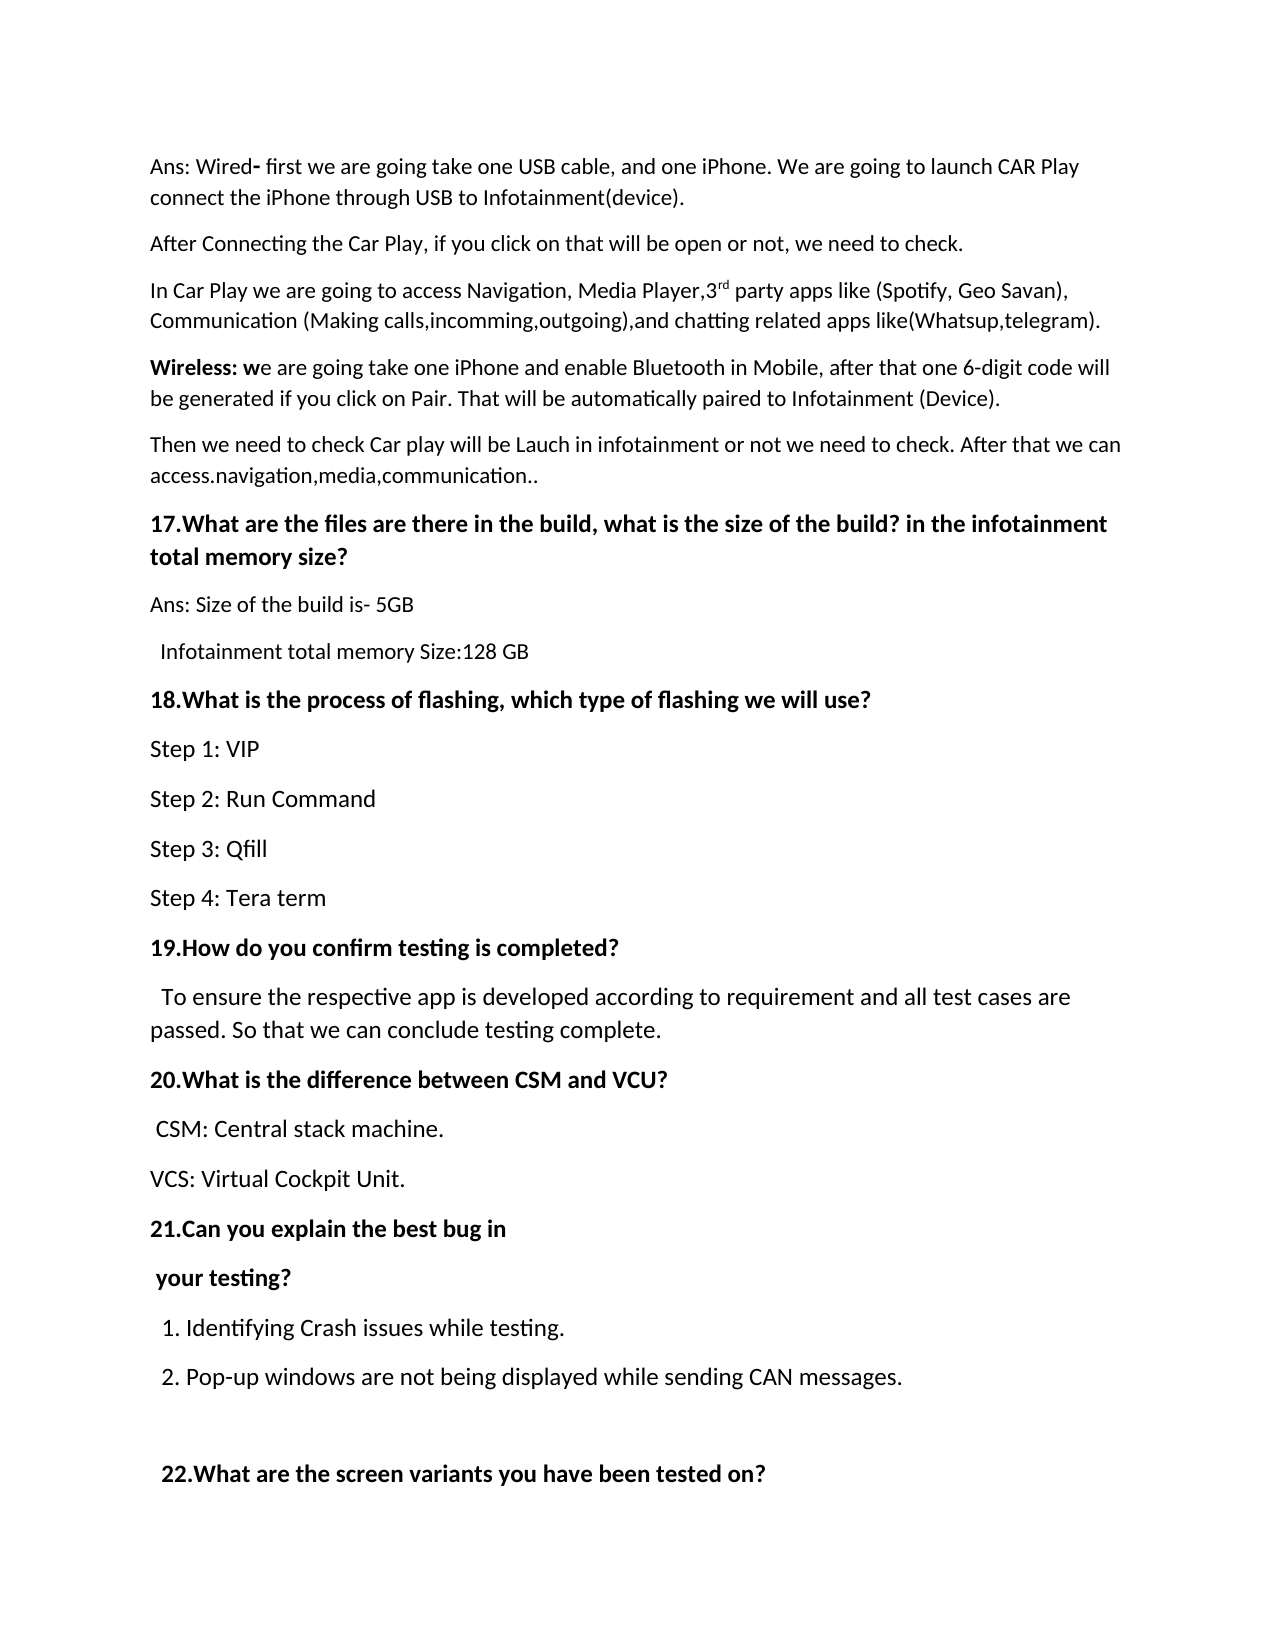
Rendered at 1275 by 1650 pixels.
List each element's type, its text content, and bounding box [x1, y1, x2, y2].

text Step 2: Run Command [150, 783, 1125, 814]
text CSM: Central stack machine. [150, 1113, 1125, 1144]
text Step 1: VIP [150, 733, 1125, 764]
text 2. Pop-up windows are not being displayed while sending CAN messages. [150, 1361, 1125, 1392]
text After Connecting the Car Play, if you click on that will be open or not, we need to check. [150, 229, 1125, 258]
text In Car Play we are going to access Navigation, Media Player,3rd party apps like (Spotify, Geo Savan), Communication (Making calls,incomming,outgoing),and chatting related apps like(Whatsup,telegram). [150, 276, 1125, 335]
text Infotainment total memory Size:128 GB [150, 637, 1125, 665]
text Wireless: we are going take one iPhone and enable Bluetooth in Mobile, after that one 6-digit code will be generated if you click on Pair. That will be automatically paired to Infotainment (Device). [150, 353, 1125, 412]
text Step 4: Tera term [150, 882, 1125, 913]
text 21.Can you explain the best bug in [150, 1213, 1125, 1243]
text VCS: Virtual Cockpit Unit. [150, 1163, 1125, 1194]
text Step 3: Qfill [150, 833, 1125, 863]
text 19.How do you confirm testing is completed? [150, 932, 1125, 962]
text your testing? [150, 1262, 1125, 1293]
text 22.What are the screen variants you have been tested on? [150, 1458, 1125, 1488]
text Ans: Wired- first we are going take one USB cable, and one iPhone. We are going to launch CAR Play connect the iPhone through USB to Infotainment(device). [150, 150, 1125, 211]
text 1. Identifying Crash issues while testing. [150, 1312, 1125, 1342]
text 20.What is the difference between CSM and VCU? [150, 1064, 1125, 1094]
text Then we need to check Car play will be Lauch in infotainment or not we need to check. After that we can access.navigation,media,communication.. [150, 431, 1125, 489]
text To ensure the respective app is developed according to requirement and all test cases are passed. So that we can conclude testing complete. [150, 981, 1125, 1045]
text 18.What is the process of flashing, which type of flashing we will use? [150, 684, 1125, 714]
text Ans: Size of the build is- 5GB [150, 590, 1125, 618]
text 17.What are the files are there in the build, what is the size of the build? in the infotainment total memory size? [150, 508, 1125, 571]
